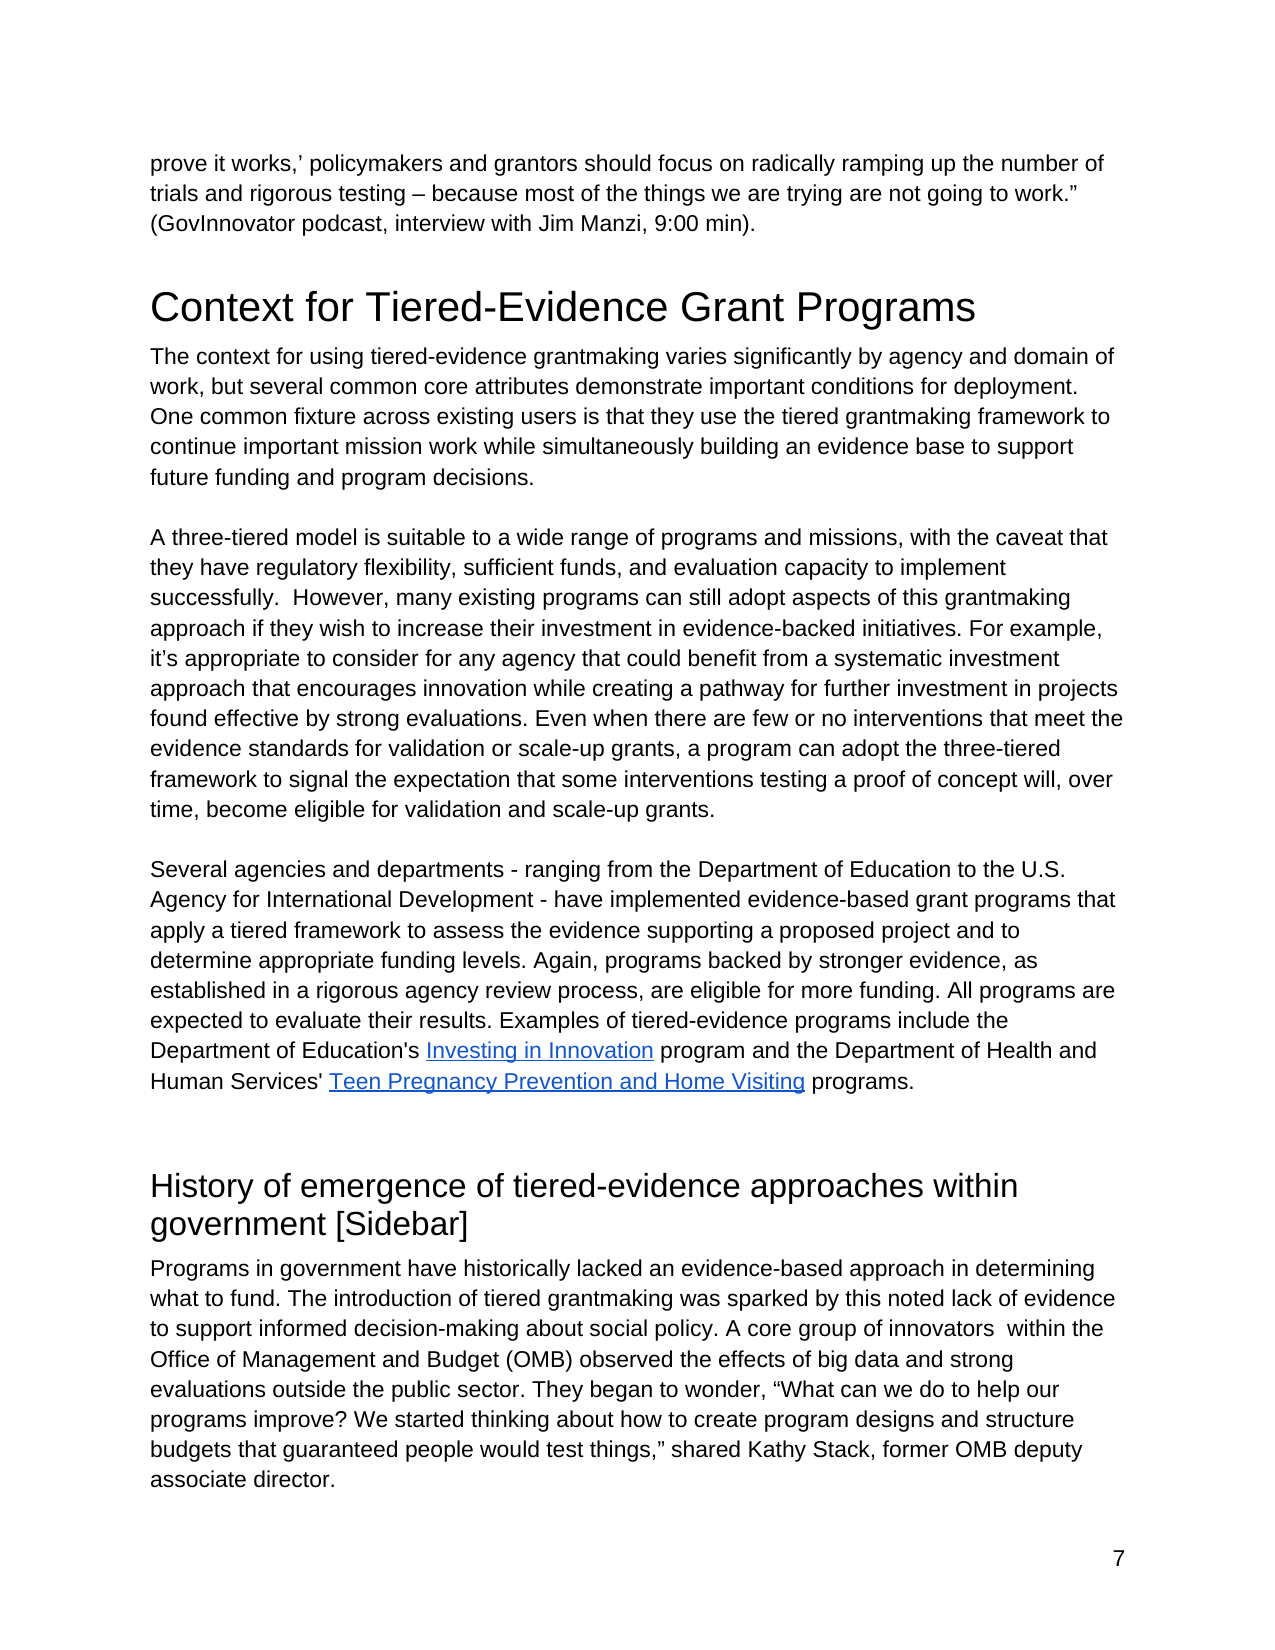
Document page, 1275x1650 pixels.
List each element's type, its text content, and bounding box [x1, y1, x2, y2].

subtitle Context for Tiered-Evidence Grant Programs [150, 282, 1125, 330]
text The context for using tiered-evidence grantmaking varies significantly by agency and domain of work, but several common core attributes demonstrate important conditions for deployment. One common fixture across existing users is that they use the tiered grantmaking framework to continue important mission work while simultaneously building an evidence base to support future funding and program decisions. [150, 343, 1125, 490]
text A three-tiered model is suitable to a wide range of programs and missions, with the caveat that they have regulatory flexibility, sufficient funds, and evaluation capacity to implement successfully. However, many existing programs can still adopt aspects of this grantmaking approach if they wish to increase their investment in evidence-backed initiatives. For example, it’s appropriate to consider for any agency that could benefit from a systematic investment approach that encourages innovation while creating a pathway for further investment in projects found effective by strong evaluations. Even when there are few or no interventions that meet the evidence standards for validation or scale-up grants, a program can adopt the three-tiered framework to signal the expectation that some interventions testing a proof of concept will, over time, become eligible for validation and scale-up grants. [150, 524, 1125, 822]
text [150, 150, 1125, 237]
subtitle History of emergence of tiered-evidence approaches within government [Sidebar] [150, 1166, 1125, 1242]
text Several agencies and departments - ranging from the Department of Education to the U.S. Agency for International Development - have implemented evidence-based grant programs that apply a tiered framework to assess the evidence supporting a proposed project and to determine appropriate funding levels. Again, programs backed by stronger evidence, as established in a rigorous agency review process, are eligible for more funding. All programs are expected to evaluate their results. Examples of tiered-evidence programs include the Department of Education's Investing in Innovation program and the Department of Health and Human Services' Teen Pregnancy Prevention and Home Visiting programs. [150, 856, 1125, 1094]
text Programs in government have historically lacked an evidence-based approach in determining what to fund. The introduction of tiered grantmaking was sparked by this noted lack of evidence to support informed decision-making about social policy. A core group of innovators within the Office of Management and Budget (OMB) observed the effects of big data and strong evaluations outside the public sector. They began to wonder, “What can we do to help our programs improve? We started thinking about how to create program designs and structure budgets that guaranteed people would test things,” shared Kathy Stack, former OMB deputy associate director. [150, 1255, 1125, 1493]
